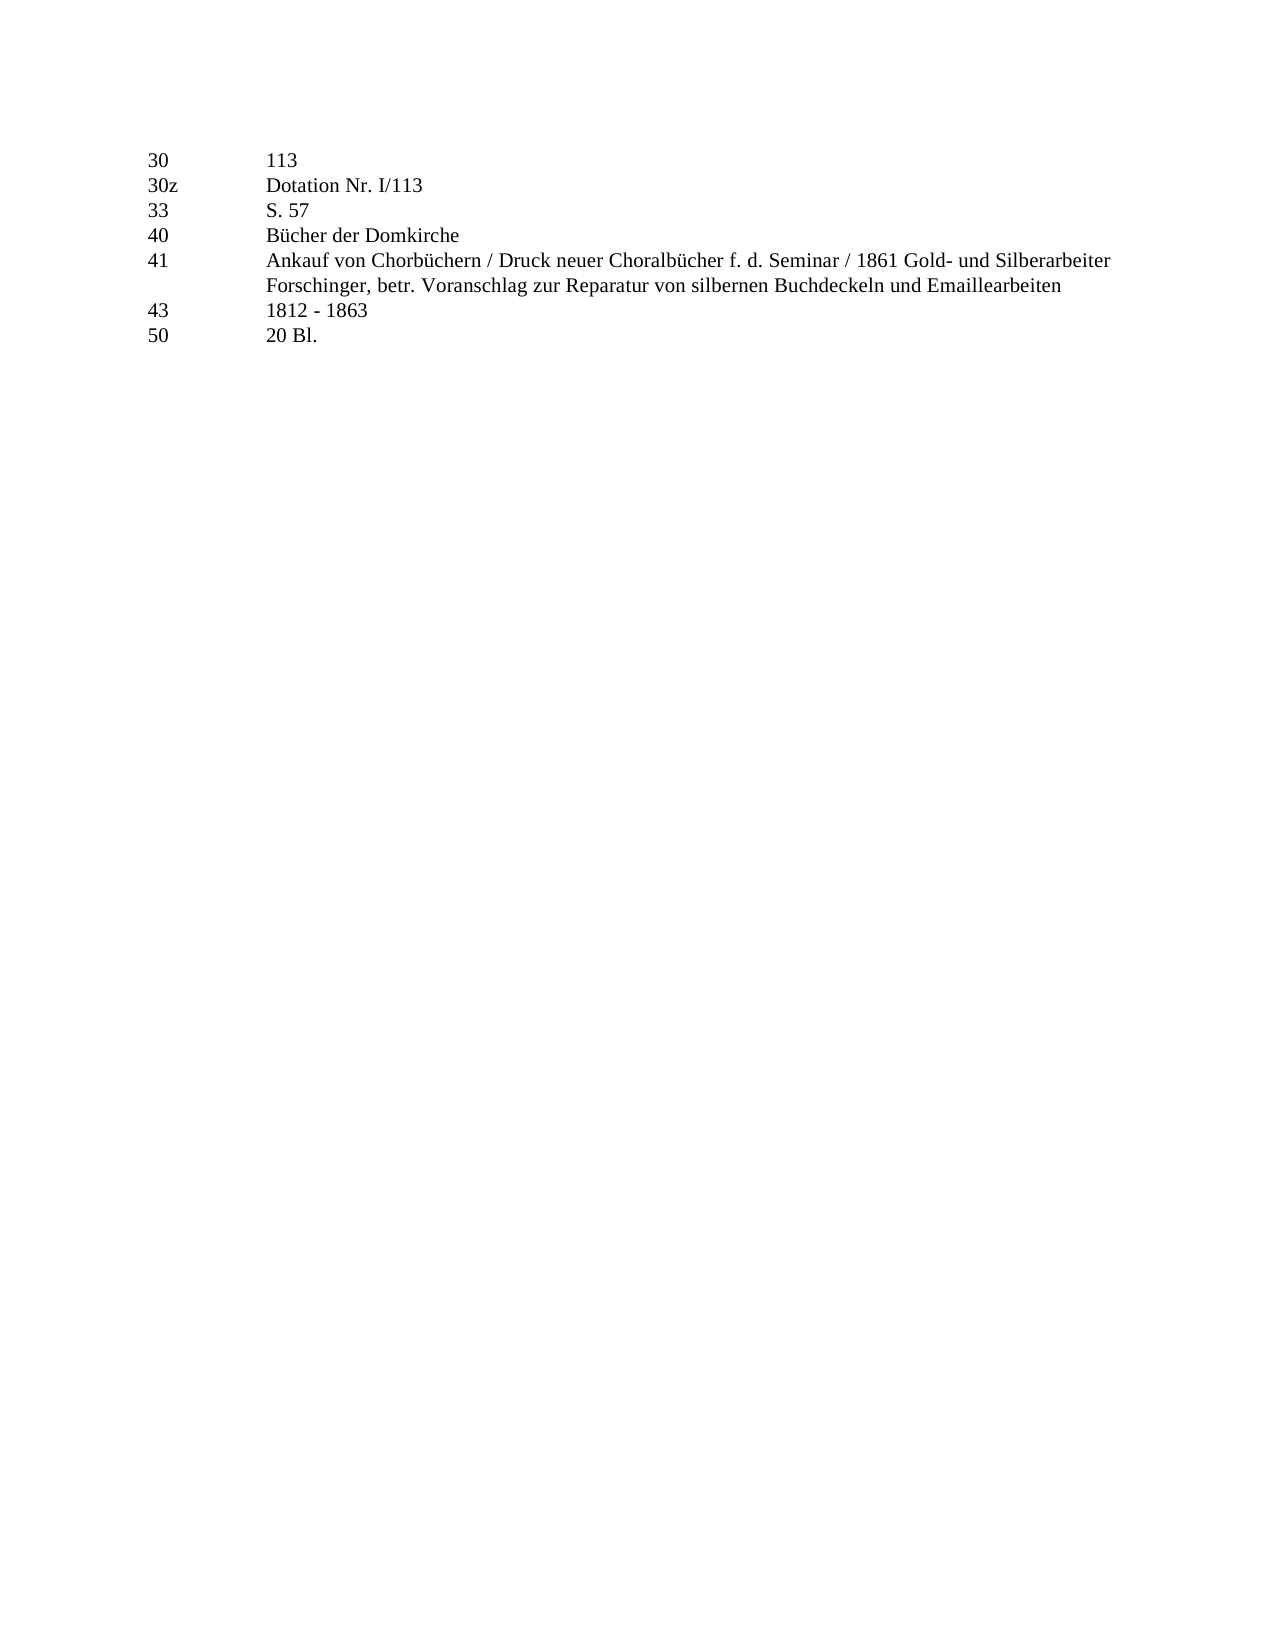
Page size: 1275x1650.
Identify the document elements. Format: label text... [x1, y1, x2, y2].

text 43 1812 - 1863 [148, 298, 1127, 323]
text 30 113 [148, 148, 1127, 173]
text 40 s[Bücher der Domkirche]s [148, 223, 1127, 248]
text 33 S. 57 [148, 198, 1127, 223]
text 30z Dotation Nr. I/113 [148, 173, 1127, 198]
text 50 20 Bl. [148, 323, 1127, 348]
text 41 s[2{Ankauf} von 1{Chorbücher}]sn / s[Druck]s neuer s[Choralbücher]s f. d. Seminar / z[1861]z Gold- und Silberarbeiter Forschinger, betr. Voranschlag zur Reparatur von silbernen Buchdeckeln und Emaillearbeiten [148, 248, 1127, 298]
